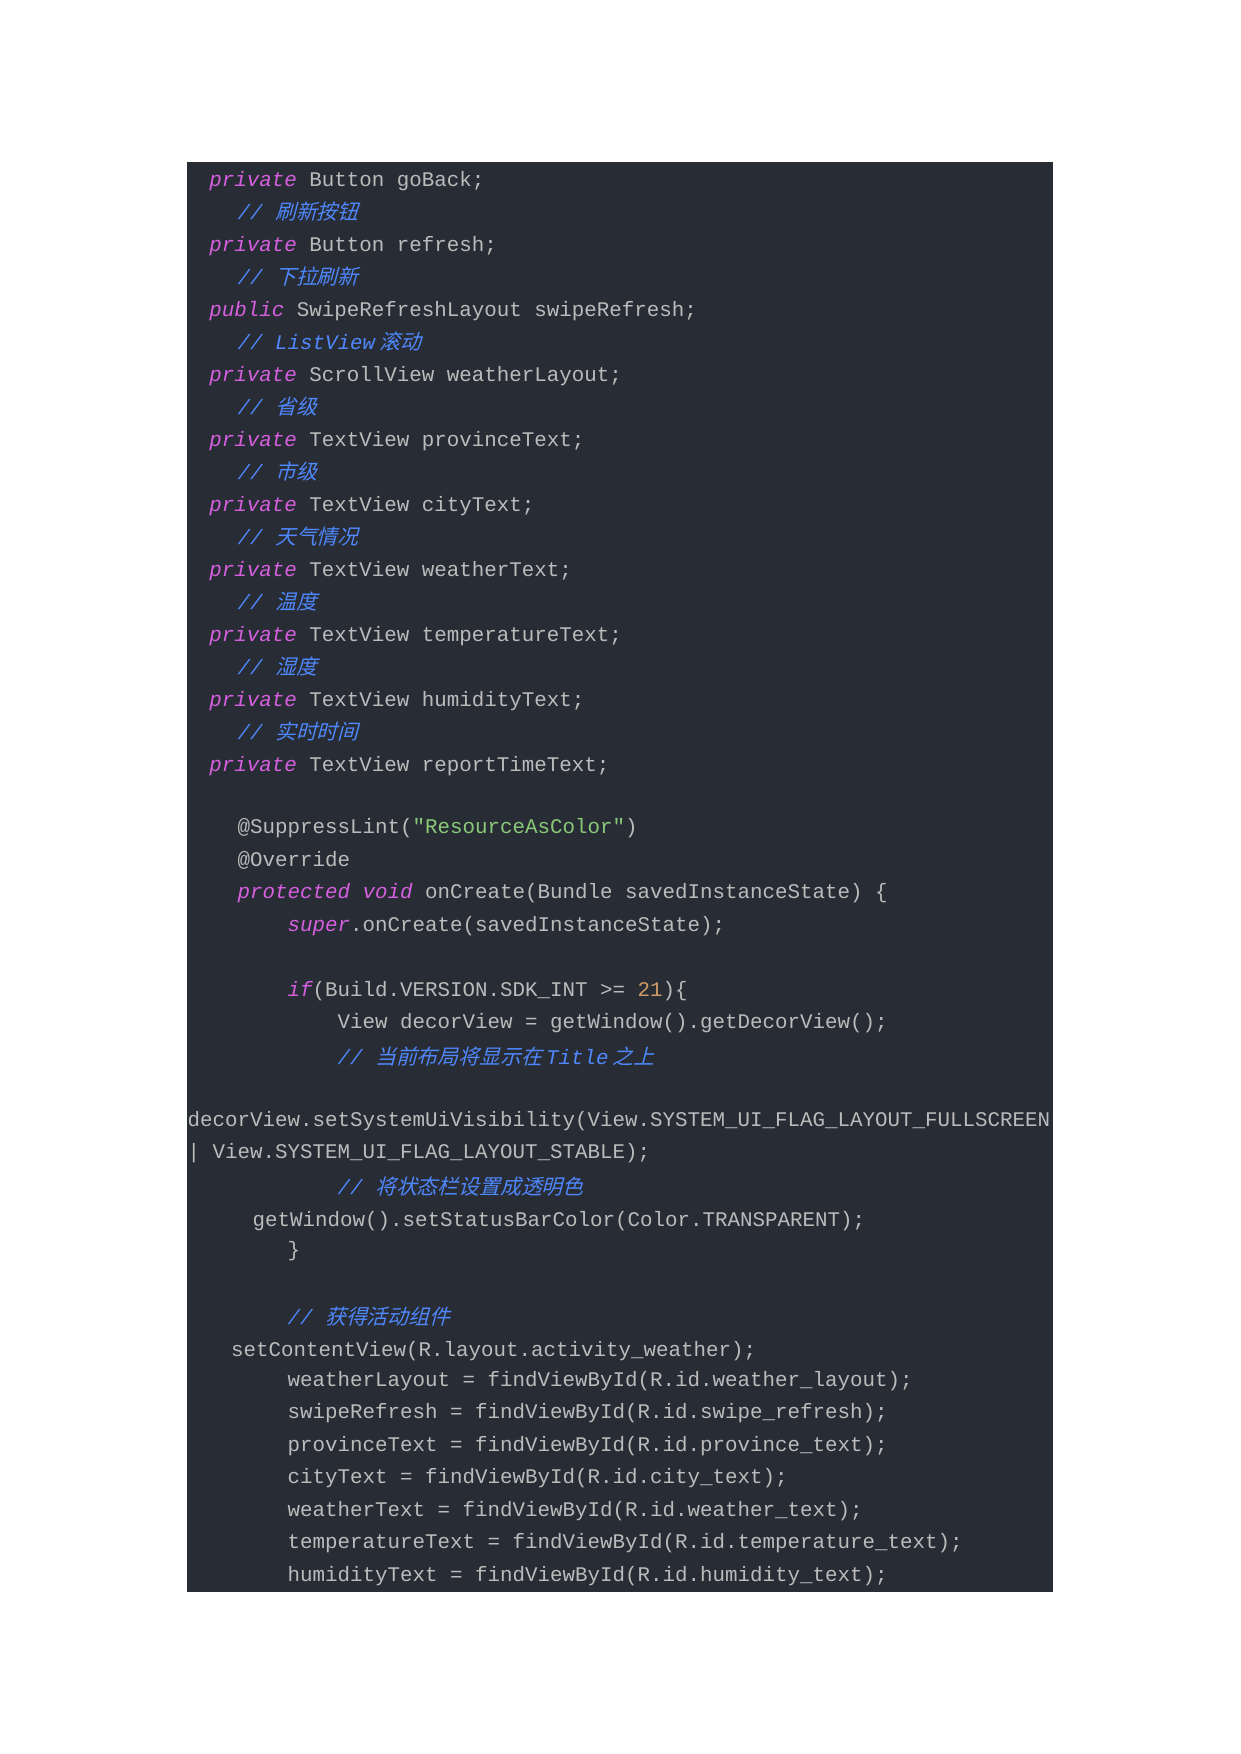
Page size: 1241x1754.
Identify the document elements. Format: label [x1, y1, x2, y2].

text [187, 162, 1053, 1592]
